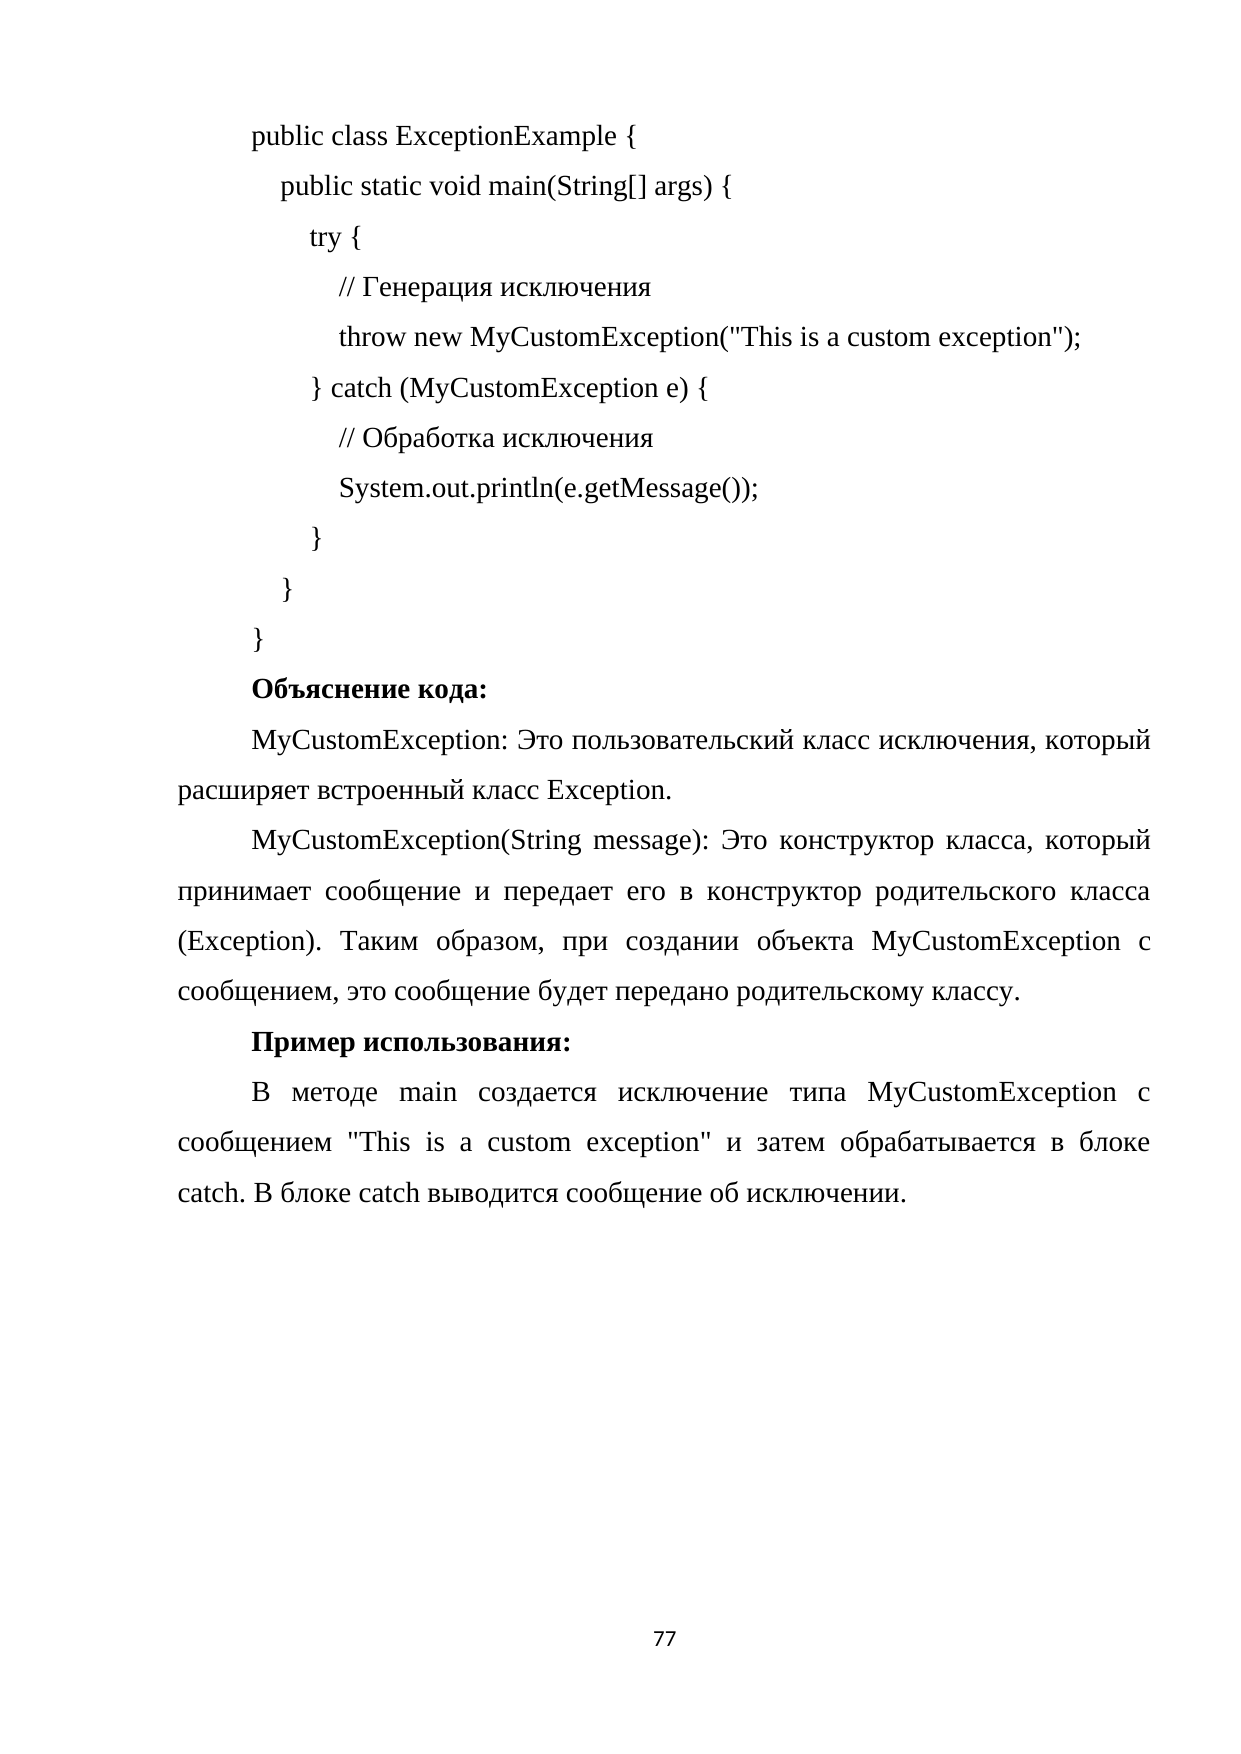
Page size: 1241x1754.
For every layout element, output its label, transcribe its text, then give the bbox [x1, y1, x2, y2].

text public class ExceptionExample { [177, 118, 1152, 152]
text System.out.println(e.getMessage()); [177, 470, 1152, 504]
text public static void main(String[] args) { [177, 168, 1152, 202]
text MyCustomException(String message): Это конструктор класса, который принимает сообщение и передает его в конструктор родительского класса (Exception). Таким образом, при создании объекта MyCustomException с сообщением, это сообщение будет передано родительскому классу. [177, 822, 1152, 1007]
text } catch (MyCustomException e) { [177, 370, 1152, 403]
text } [177, 521, 1152, 554]
text throw new MyCustomException("This is a custom exception"); [177, 319, 1152, 353]
text } [177, 571, 1152, 604]
text MyCustomException: Это пользовательский класс исключения, который расширяет встроенный класс Exception. [177, 722, 1152, 806]
text // Генерация исключения [177, 269, 1152, 303]
text // Обработка исключения [177, 420, 1152, 453]
text } [177, 621, 1152, 655]
text Объяснение кода: [177, 672, 1152, 705]
text try { [177, 219, 1152, 252]
text Пример использования: [177, 1024, 1152, 1057]
text В методе main создается исключение типа MyCustomException с сообщением "This is a custom exception" и затем обрабатывается в блоке catch. В блоке catch выводится сообщение об исключении. [177, 1074, 1152, 1208]
